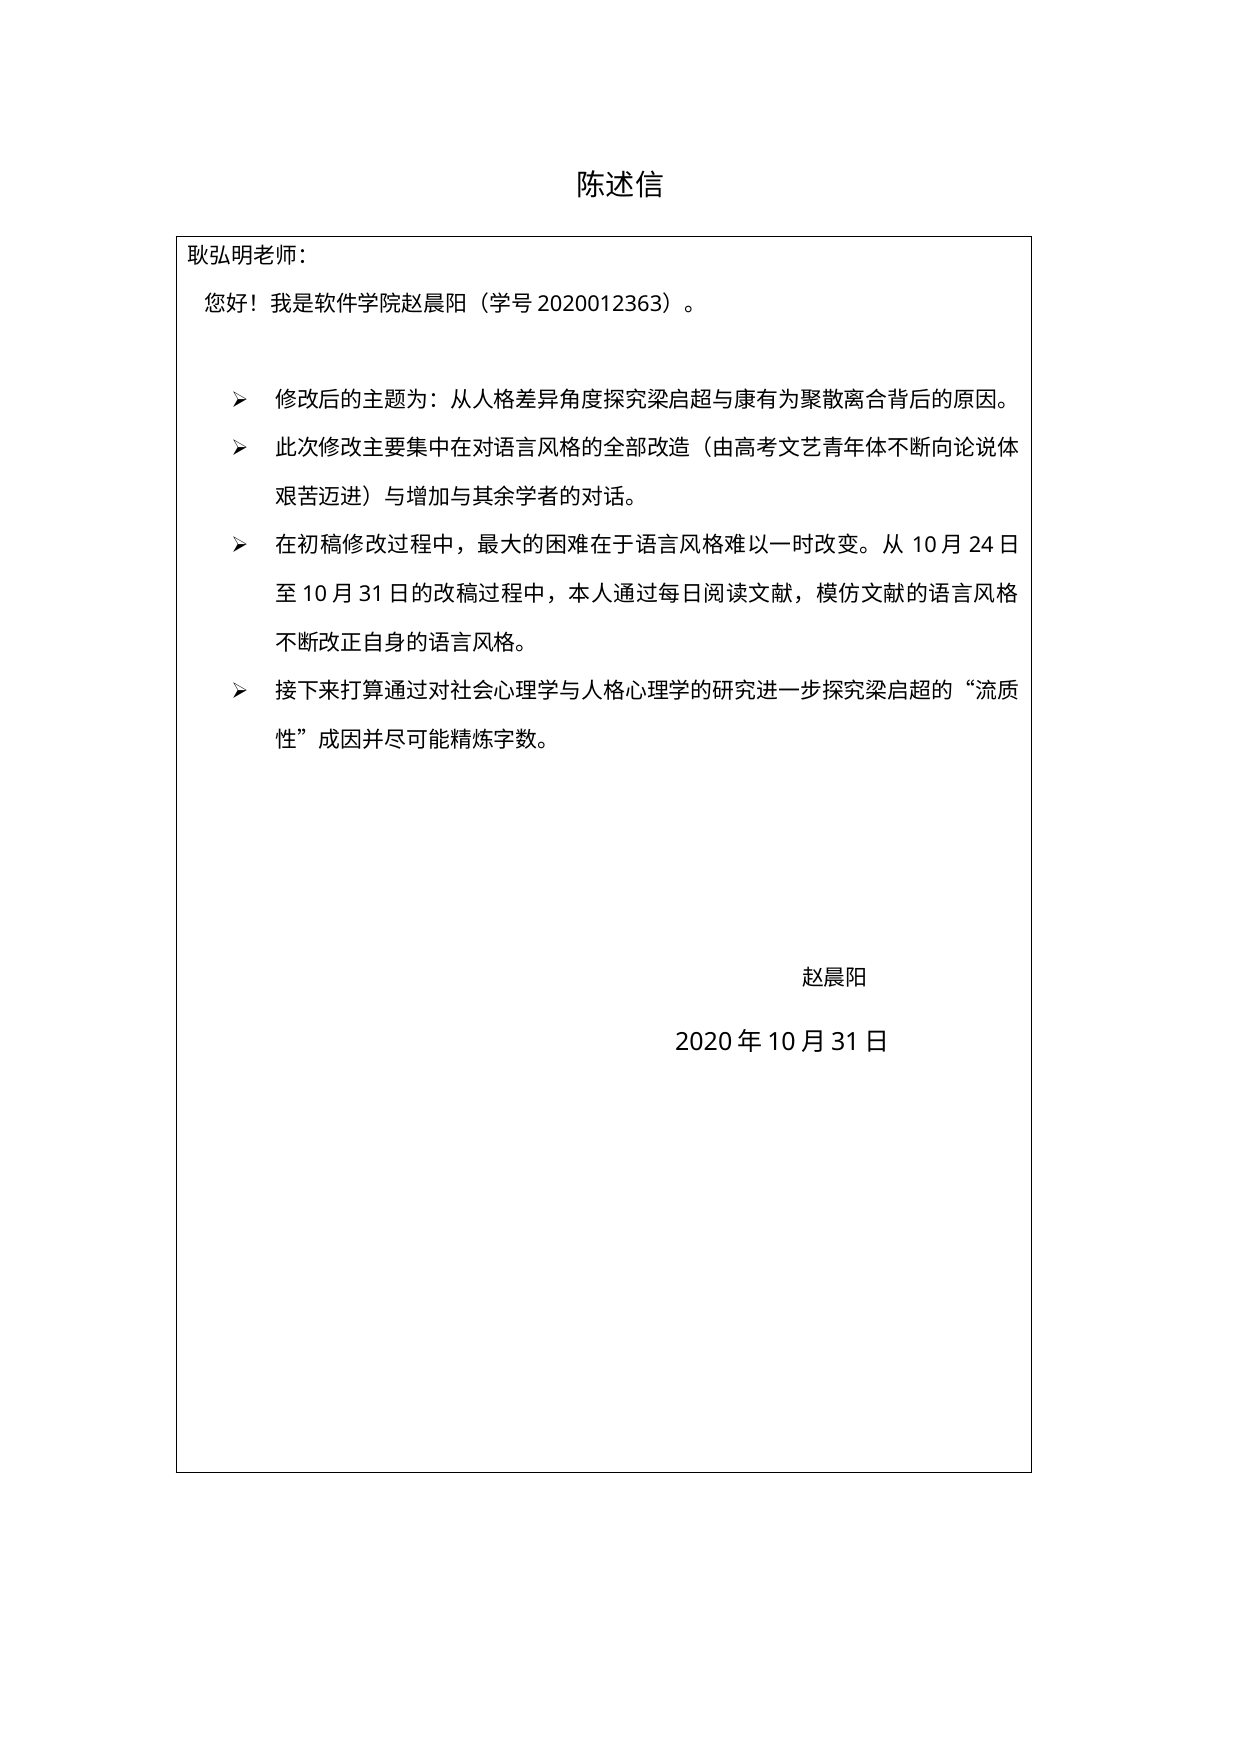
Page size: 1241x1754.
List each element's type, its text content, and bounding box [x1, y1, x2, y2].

text 陈述信 [187, 150, 1053, 215]
table_header 耿弘明老师： 您好！我是软件学院赵晨阳（学号2020012363）。 修改后的主题为：从人格差异角度探究梁启超与康有为聚散离合背后的原因。 此次修改主要集中在对语言风格的全部改造（由高考文艺青年体不断向论说体艰苦迈进）与增加与其余学者的对话。 在初稿修改过程中，最大的困难在于语言风格难以一时改变。从10月24日至10月31日的改稿过程中，本人通过每日阅读文献，模仿文献的语言风格不断改正自身的语言风格。 接下来打算通过对社会心理学与人格心理学的研究进一步探究梁启超的“流质性”成因并尽可能精炼字数。 赵晨阳 2020年10月31日 [177, 237, 1031, 1472]
